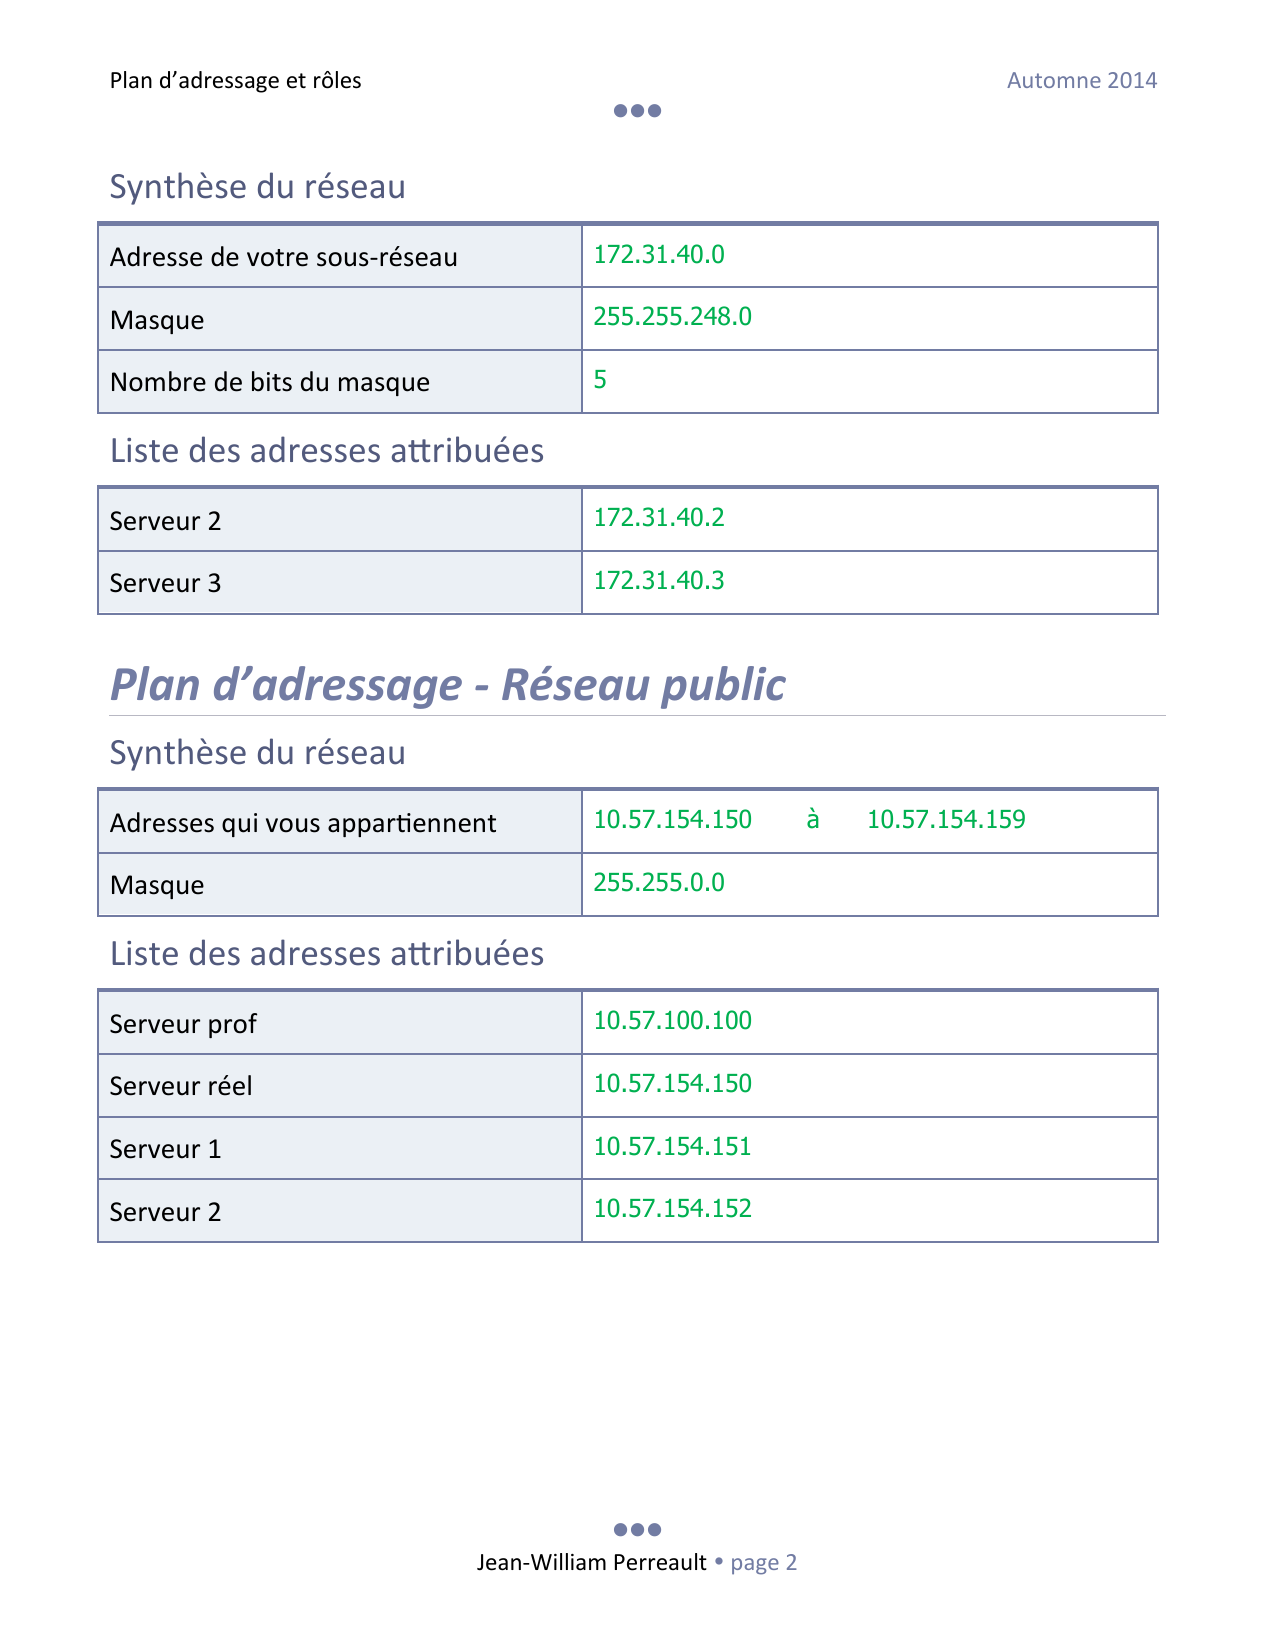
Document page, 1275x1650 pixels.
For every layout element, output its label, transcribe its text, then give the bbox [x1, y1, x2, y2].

table_header Serveur 2 [99, 489, 581, 550]
table_cell 10.57.154.152 [583, 1180, 1157, 1241]
table_header 10.57.154.150 à 10.57.154.159 [583, 791, 1157, 852]
table_header Serveur prof [99, 992, 581, 1053]
table_cell 172.31.40.3 [583, 552, 1157, 612]
table_cell 255.255.0.0 [583, 854, 1157, 914]
table_cell 10.57.154.151 [583, 1118, 1157, 1178]
table_cell Masque [99, 854, 581, 914]
subtitle Liste des adresses attribuées [109, 426, 1166, 472]
table_cell Serveur 1 [99, 1118, 581, 1178]
table_cell Serveur réel [99, 1055, 581, 1116]
table_cell Serveur 2 [99, 1180, 581, 1241]
subtitle Synthèse du réseau [109, 728, 1166, 774]
table_cell 5 [583, 351, 1157, 412]
subtitle Liste des adresses attribuées [109, 929, 1166, 975]
table_header Adresses qui vous appartiennent [99, 791, 581, 852]
table_cell Nombre de bits du masque [99, 351, 581, 412]
table_header 172.31.40.2 [583, 489, 1157, 550]
subtitle Plan d’adressage - Réseau public [109, 652, 1166, 715]
subtitle Synthèse du réseau [109, 162, 1166, 208]
table_header 10.57.100.100 [583, 992, 1157, 1053]
table_cell Masque [99, 288, 581, 349]
table_header 172.31.40.0 [583, 226, 1157, 286]
table_cell 10.57.154.150 [583, 1055, 1157, 1116]
table_header Adresse de votre sous-réseau [99, 226, 581, 286]
table_cell 255.255.248.0 [583, 288, 1157, 349]
table_cell Serveur 3 [99, 552, 581, 612]
